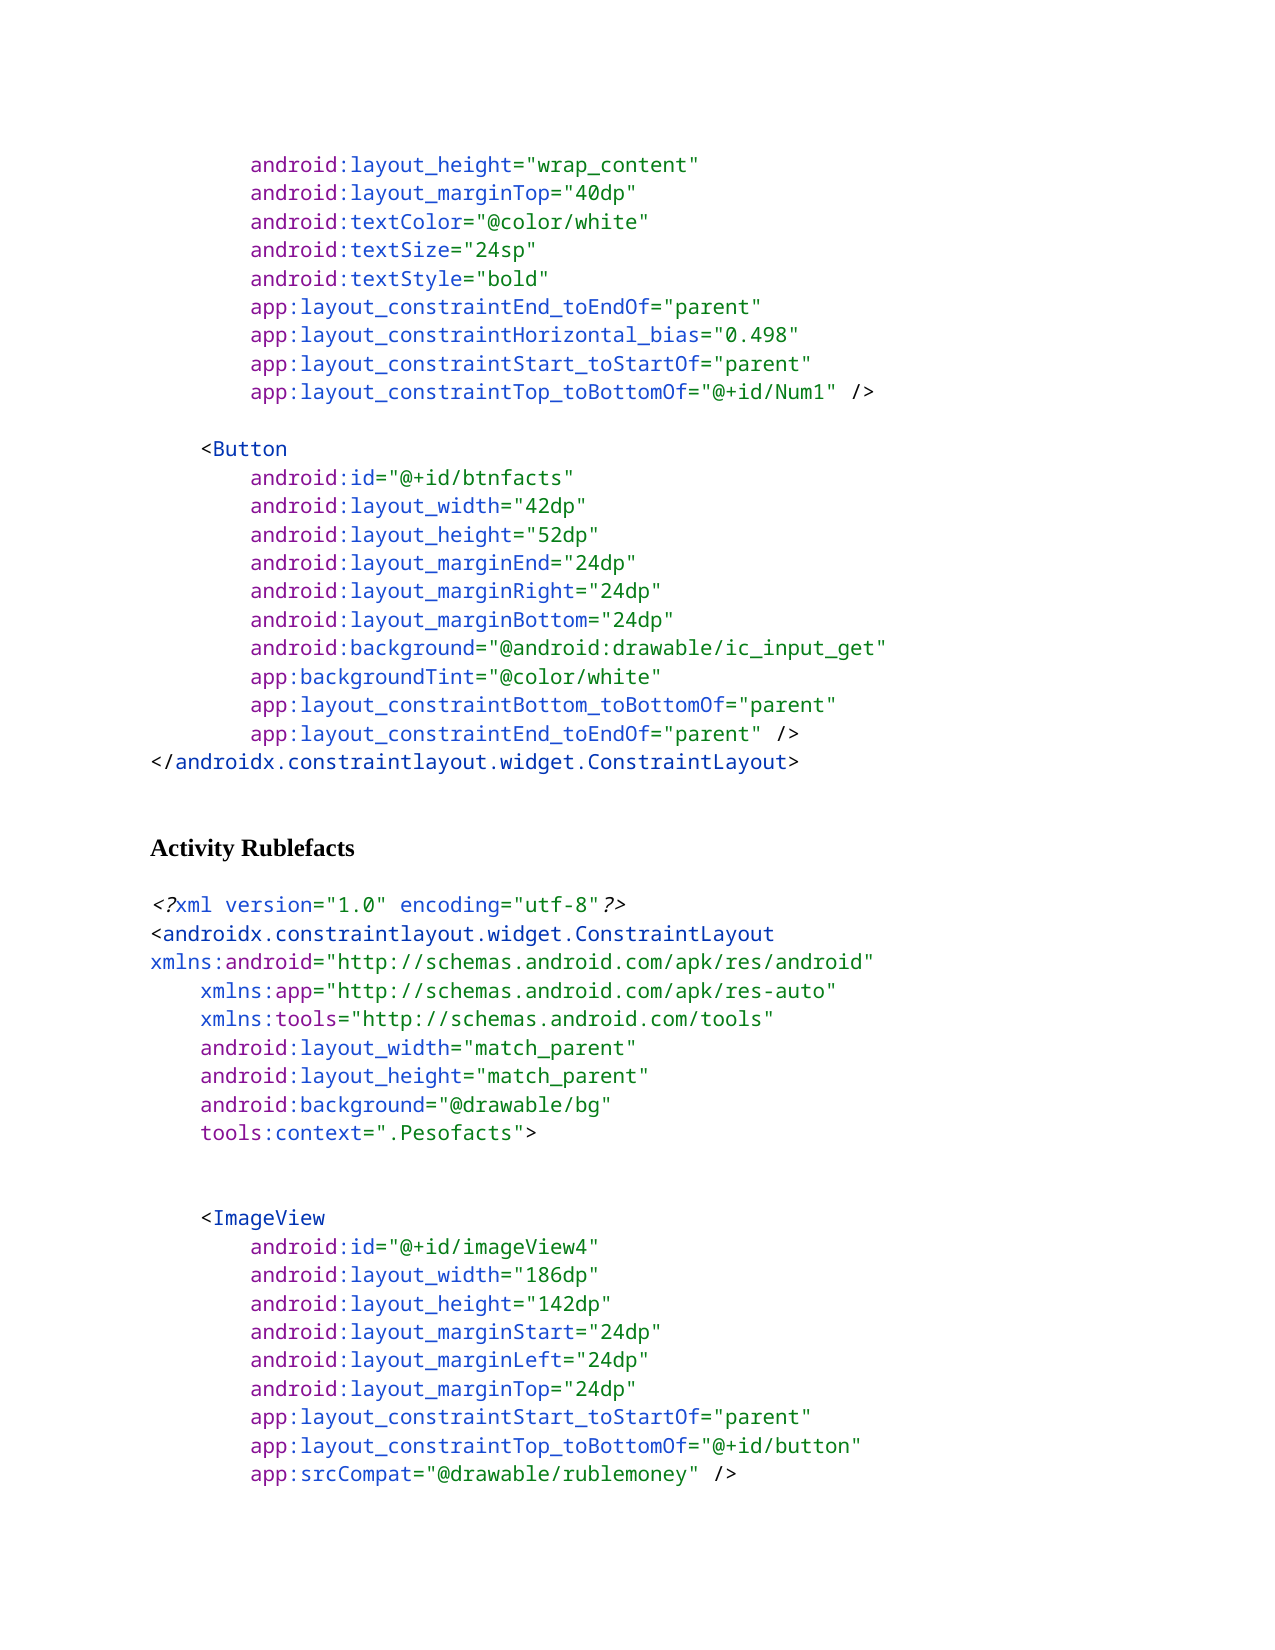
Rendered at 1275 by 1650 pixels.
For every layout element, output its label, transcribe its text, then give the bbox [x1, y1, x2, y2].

text Activity Rublefacts [150, 833, 1125, 862]
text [150, 891, 1125, 1488]
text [150, 150, 1125, 776]
